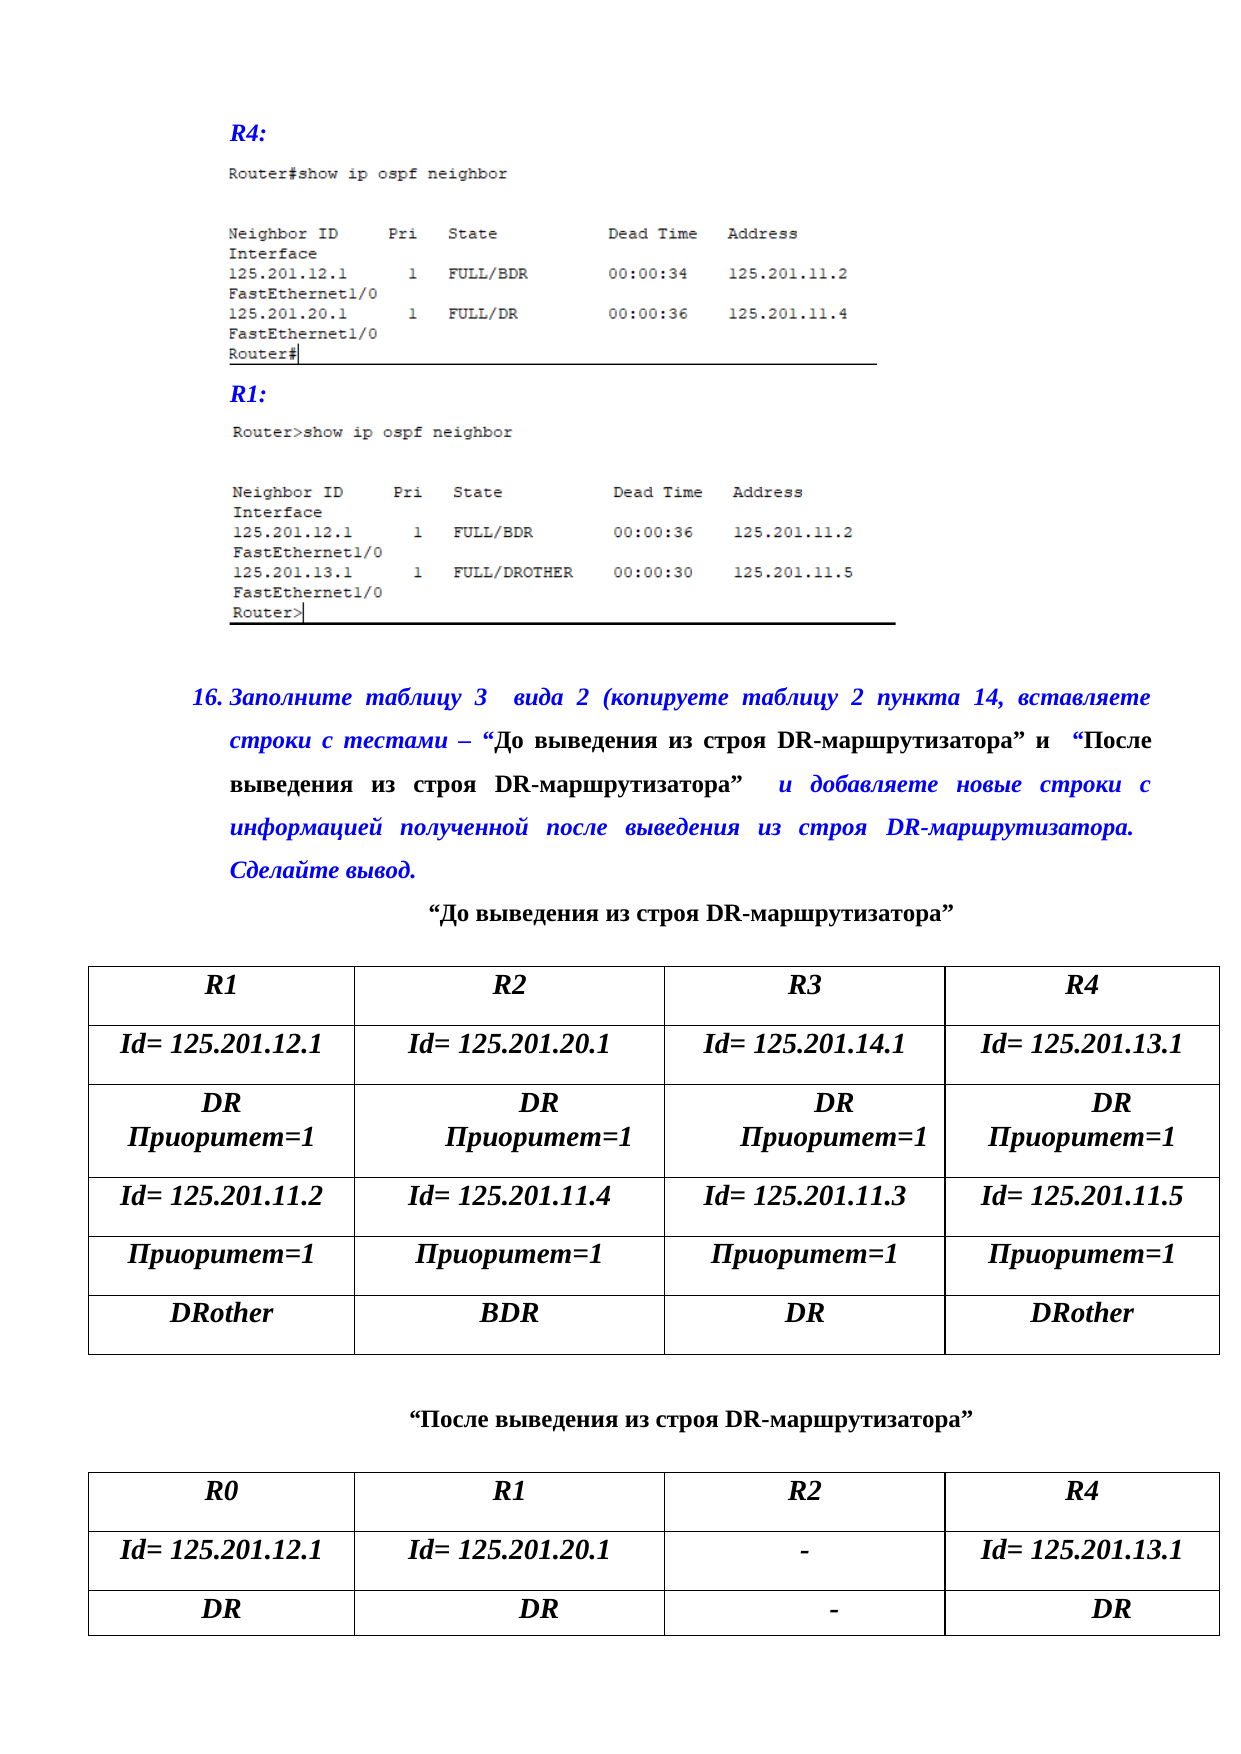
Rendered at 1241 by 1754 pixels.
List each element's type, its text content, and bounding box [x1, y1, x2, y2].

table_header R1 [355, 1473, 664, 1531]
table_cell - [665, 1532, 944, 1590]
table_cell DR Приоритет=1 [355, 1085, 664, 1177]
picture [229, 422, 896, 625]
table_cell DRother [946, 1296, 1219, 1353]
table_cell Id= 125.201.11.3 [665, 1178, 944, 1236]
list R4: [229, 118, 1152, 147]
table_cell Приоритет=1 [946, 1237, 1219, 1294]
table_cell DR Приоритет=1 [946, 1591, 1219, 1635]
table_cell Id= 125.201.13.1 [946, 1532, 1219, 1590]
table_cell Id= 125.201.13.1 [946, 1026, 1219, 1084]
table_cell Id= 125.201.11.4 [355, 1178, 664, 1236]
list Заполните таблицу 3 вида 2 (копируете таблицу 2 пункта 14, вставляете строки с тестами – “До выведения из строя DR-маршрутизатора” и “После выведения из строя DR-маршрутизатора” и добавляете новые строки с информацией полученной после выведения из строя DR-маршрутизатора. Сделайте вывод. [192, 682, 1152, 884]
table_cell BDR [355, 1296, 664, 1353]
table_header R2 [665, 1473, 944, 1531]
table_cell - [665, 1591, 944, 1635]
list R1: [229, 379, 1152, 408]
table_cell DR Приоритет=1 [89, 1085, 354, 1177]
table_header R1 [89, 967, 354, 1025]
table_cell Id= 125.201.20.1 [355, 1026, 664, 1084]
table_cell DRother [89, 1296, 354, 1353]
list “До выведения из строя DR-маршрутизатора” [229, 898, 1152, 927]
table_cell DR Приоритет=1 [89, 1591, 354, 1635]
table_cell Id= 125.201.11.2 [89, 1178, 354, 1236]
table_cell Id= 125.201.20.1 [355, 1532, 664, 1590]
table_cell Id= 125.201.12.1 [89, 1532, 354, 1590]
table_header R2 [355, 967, 664, 1025]
table_header R0 [89, 1473, 354, 1531]
table_header R4 [946, 1473, 1219, 1531]
picture [229, 161, 877, 365]
table_cell Приоритет=1 [355, 1237, 664, 1294]
table_cell DR [665, 1296, 944, 1353]
table_cell Id= 125.201.12.1 [89, 1026, 354, 1084]
table_cell DR Приоритет=1 [665, 1085, 944, 1177]
table_cell Приоритет=1 [665, 1237, 944, 1294]
table_cell Id= 125.201.11.5 [946, 1178, 1219, 1236]
table_header R3 [665, 967, 944, 1025]
list “После выведения из строя DR-маршрутизатора” [229, 1404, 1152, 1432]
table_cell DR Приоритет=1 [355, 1591, 664, 1635]
table_header R4 [946, 967, 1219, 1025]
table_cell Приоритет=1 [89, 1237, 354, 1294]
table_cell DR Приоритет=1 [946, 1085, 1219, 1177]
table_cell Id= 125.201.14.1 [665, 1026, 944, 1084]
